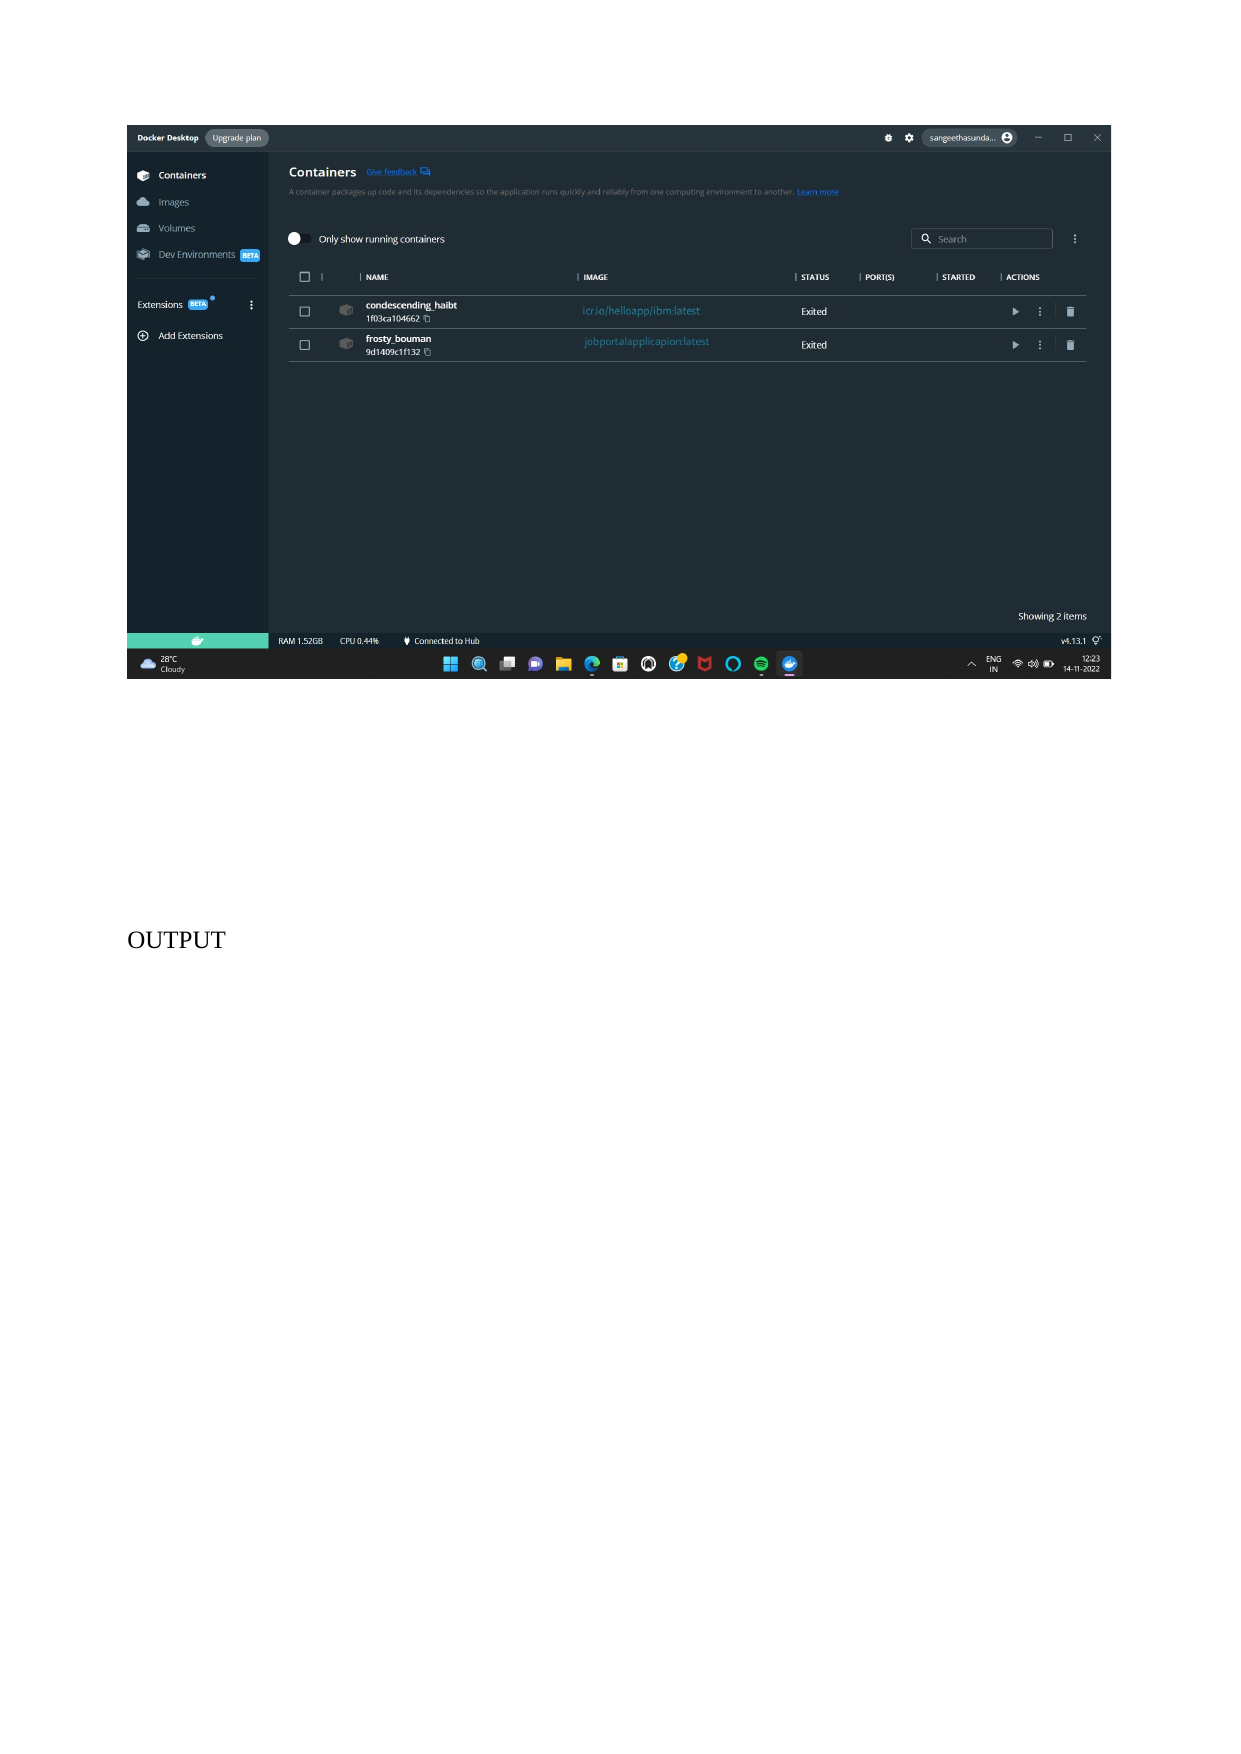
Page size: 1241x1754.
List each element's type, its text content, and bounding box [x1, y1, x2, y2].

picture [127, 125, 1112, 679]
text OUTPUT [127, 925, 1142, 954]
